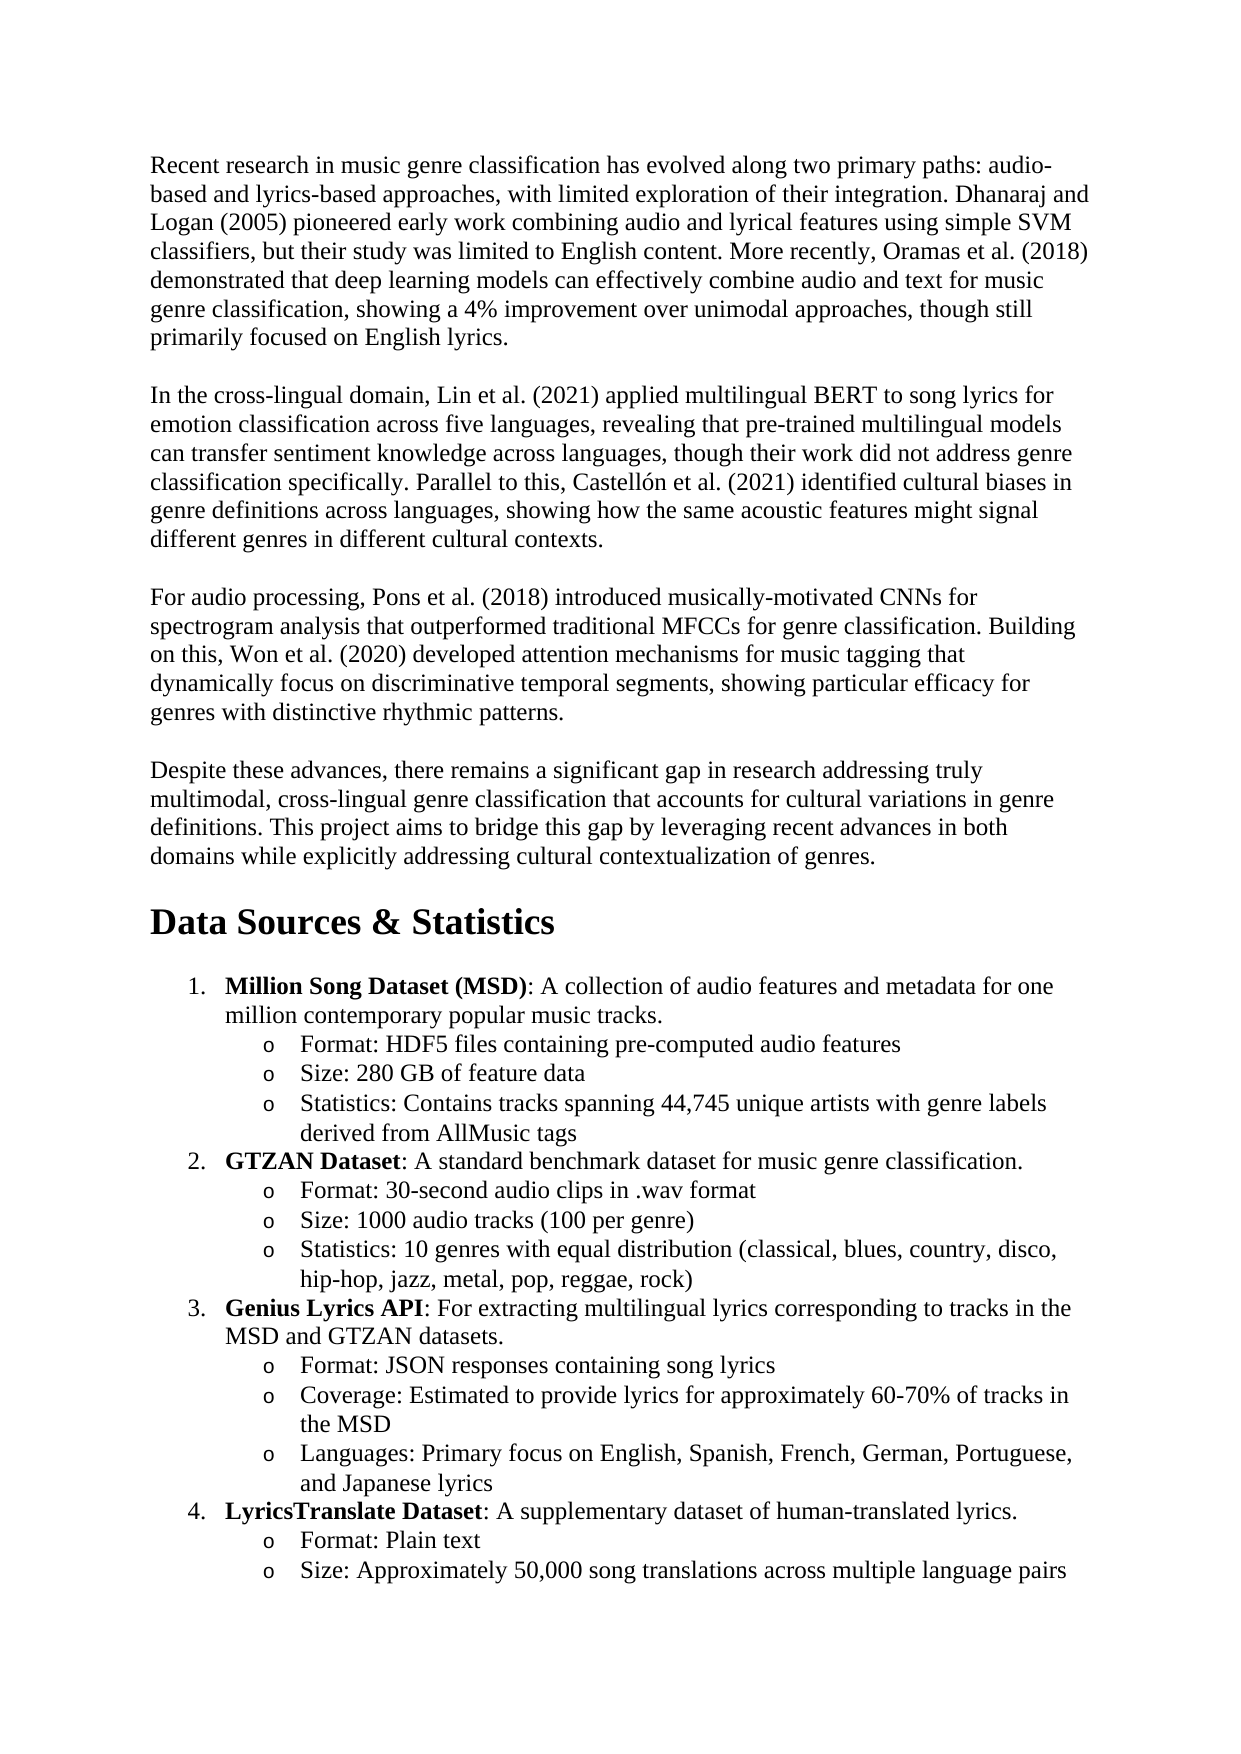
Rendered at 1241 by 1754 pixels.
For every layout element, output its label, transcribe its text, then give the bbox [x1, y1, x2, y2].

list GTZAN Dataset: A standard benchmark dataset for music genre classification. [187, 1146, 1090, 1175]
text Data Sources & Statistics [150, 899, 1090, 942]
list Million Song Dataset (MSD): A collection of audio features and metadata for one million contemporary popular music tracks. [187, 971, 1090, 1029]
list Statistics: 10 genres with equal distribution (classical, blues, country, disco, hip-hop, jazz, metal, pop, reggae, rock) [262, 1234, 1090, 1293]
list Coverage: Estimated to provide lyrics for approximately 60-70% of tracks in the MSD [262, 1380, 1090, 1438]
text Recent research in music genre classification has evolved along two primary paths: audio-based and lyrics-based approaches, with limited exploration of their integration. Dhanaraj and Logan (2005) pioneered early work combining audio and lyrical features using simple SVM classifiers, but their study was limited to English content. More recently, Oramas et al. (2018) demonstrated that deep learning models can effectively combine audio and text for music genre classification, showing a 4% improvement over unimodal approaches, though still primarily focused on English lyrics. [150, 150, 1090, 351]
text For audio processing, Pons et al. (2018) introduced musically-motivated CNNs for spectrogram analysis that outperformed traditional MFCCs for genre classification. Building on this, Won et al. (2020) developed attention mechanisms for music tagging that dynamically focus on discriminative temporal segments, showing particular efficacy for genres with distinctive rhythmic patterns. [150, 582, 1090, 726]
list Size: Approximately 50,000 song translations across multiple language pairs [262, 1555, 1090, 1584]
list Languages: Primary focus on English, Spanish, French, German, Portuguese, and Japanese lyrics [262, 1438, 1090, 1496]
list Format: Plain text [262, 1525, 1090, 1555]
list Statistics: Contains tracks spanning 44,745 unique artists with genre labels derived from AllMusic tags [262, 1088, 1090, 1146]
list Size: 280 GB of feature data [262, 1058, 1090, 1088]
text Despite these advances, there remains a significant gap in research addressing truly multimodal, cross-lingual genre classification that accounts for cultural variations in genre definitions. This project aims to bridge this gap by leveraging recent advances in both domains while explicitly addressing cultural contextualization of genres. [150, 755, 1090, 870]
text In the cross-lingual domain, Lin et al. (2021) applied multilingual BERT to song lyrics for emotion classification across five languages, revealing that pre-trained multilingual models can transfer sentiment knowledge across languages, though their work did not address genre classification specifically. Parallel to this, Castellón et al. (2021) identified cultural biases in genre definitions across languages, showing how the same acoustic features might signal different genres in different cultural contexts. [150, 380, 1090, 553]
list Format: JSON responses containing song lyrics [262, 1350, 1090, 1380]
list Size: 1000 audio tracks (100 per genre) [262, 1205, 1090, 1234]
list Format: HDF5 files containing pre-computed audio features [262, 1029, 1090, 1058]
list Format: 30-second audio clips in .wav format [262, 1175, 1090, 1205]
list LyricsTranslate Dataset: A supplementary dataset of human-translated lyrics. [187, 1496, 1090, 1525]
list Genius Lyrics API: For extracting multilingual lyrics corresponding to tracks in the MSD and GTZAN datasets. [187, 1293, 1090, 1350]
